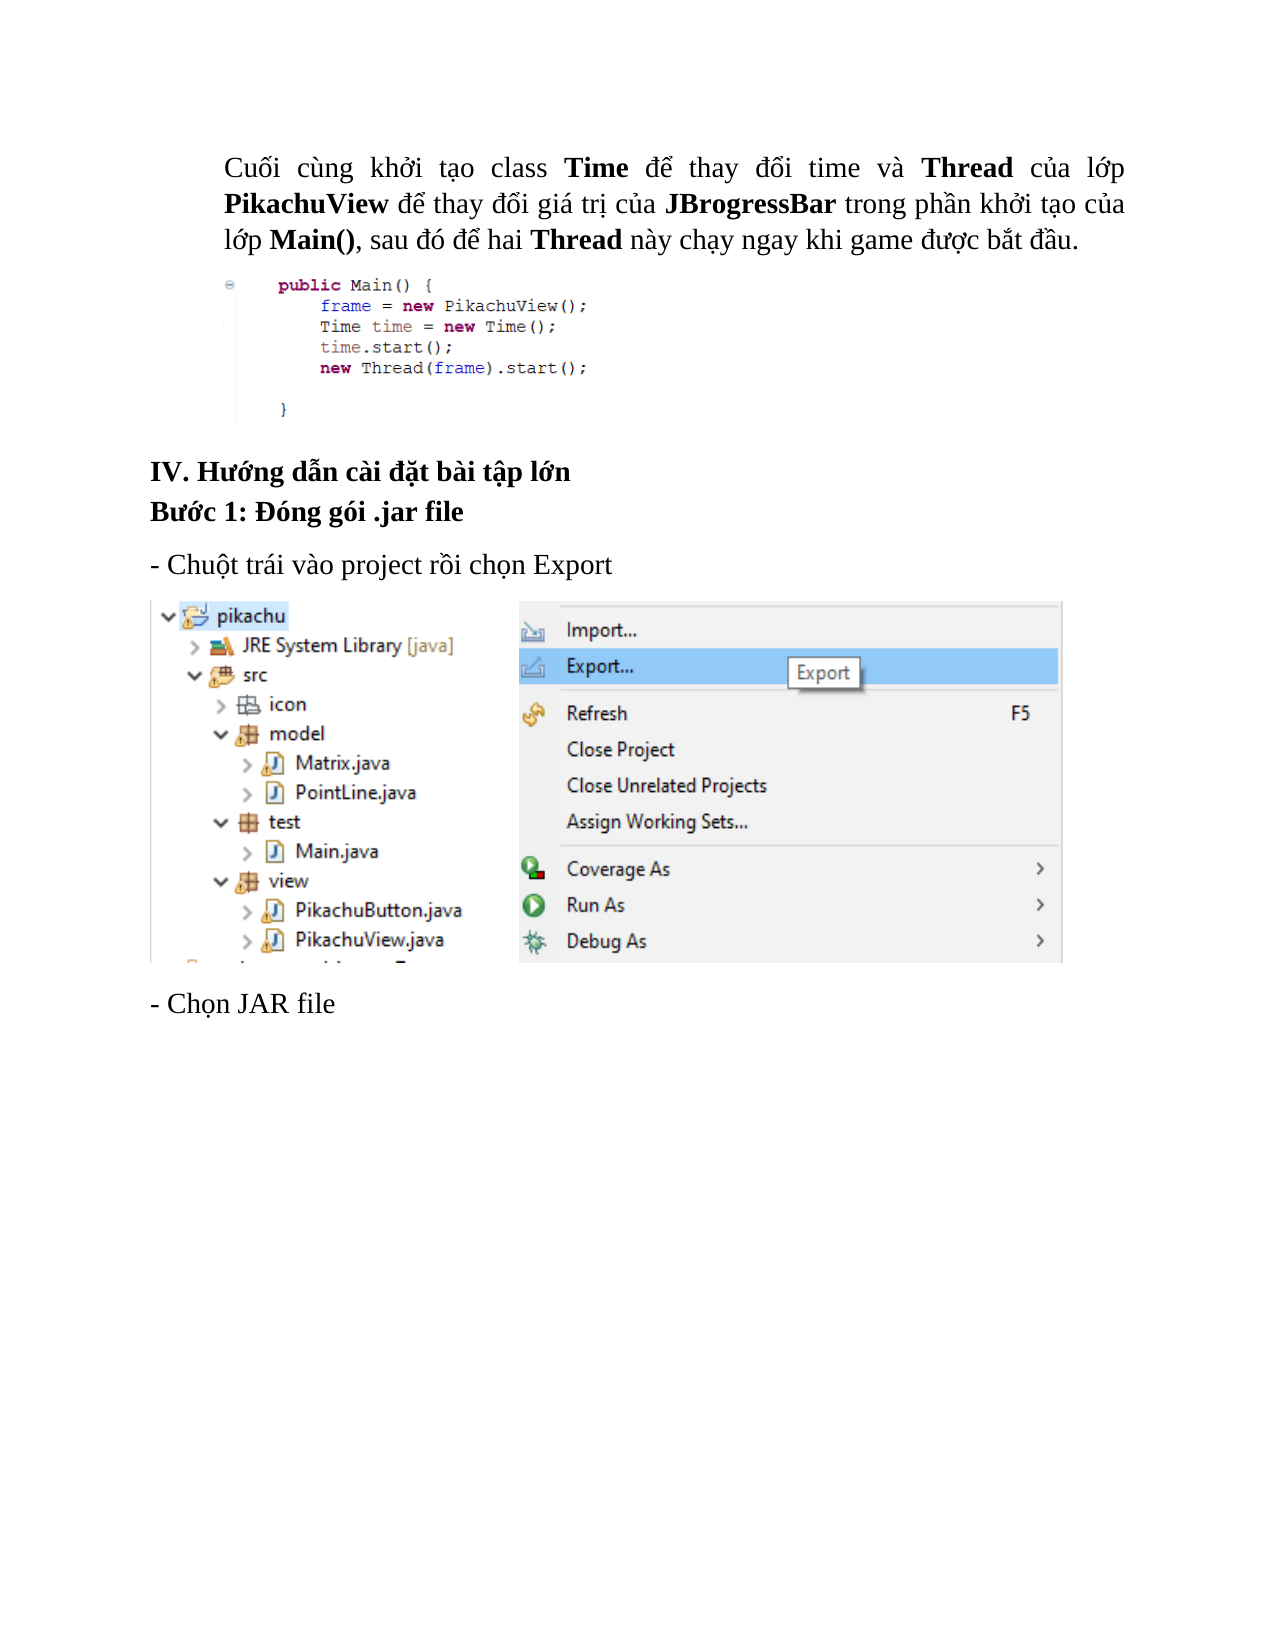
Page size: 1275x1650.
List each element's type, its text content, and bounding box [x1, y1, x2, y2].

picture [223, 275, 1199, 427]
subtitle IV. Hướng dẫn cài đặt bài tập lớn [150, 454, 1125, 488]
text - Chọn JAR file [150, 986, 1125, 1019]
text - Chuột trái vào project rồi chọn Export [150, 547, 1125, 581]
text Bước 1: Đóng gói .jar file [150, 494, 1125, 528]
picture [150, 600, 1063, 963]
text Cuối cùng khởi tạo class Time để thay đổi time và Thread của lớp PikachuView để thay đổi giá trị của JBrogressBar trong phần khởi tạo của lớp Main(), sau đó để hai Thread này chạy ngay khi game được bắt đầu. [224, 150, 1125, 256]
